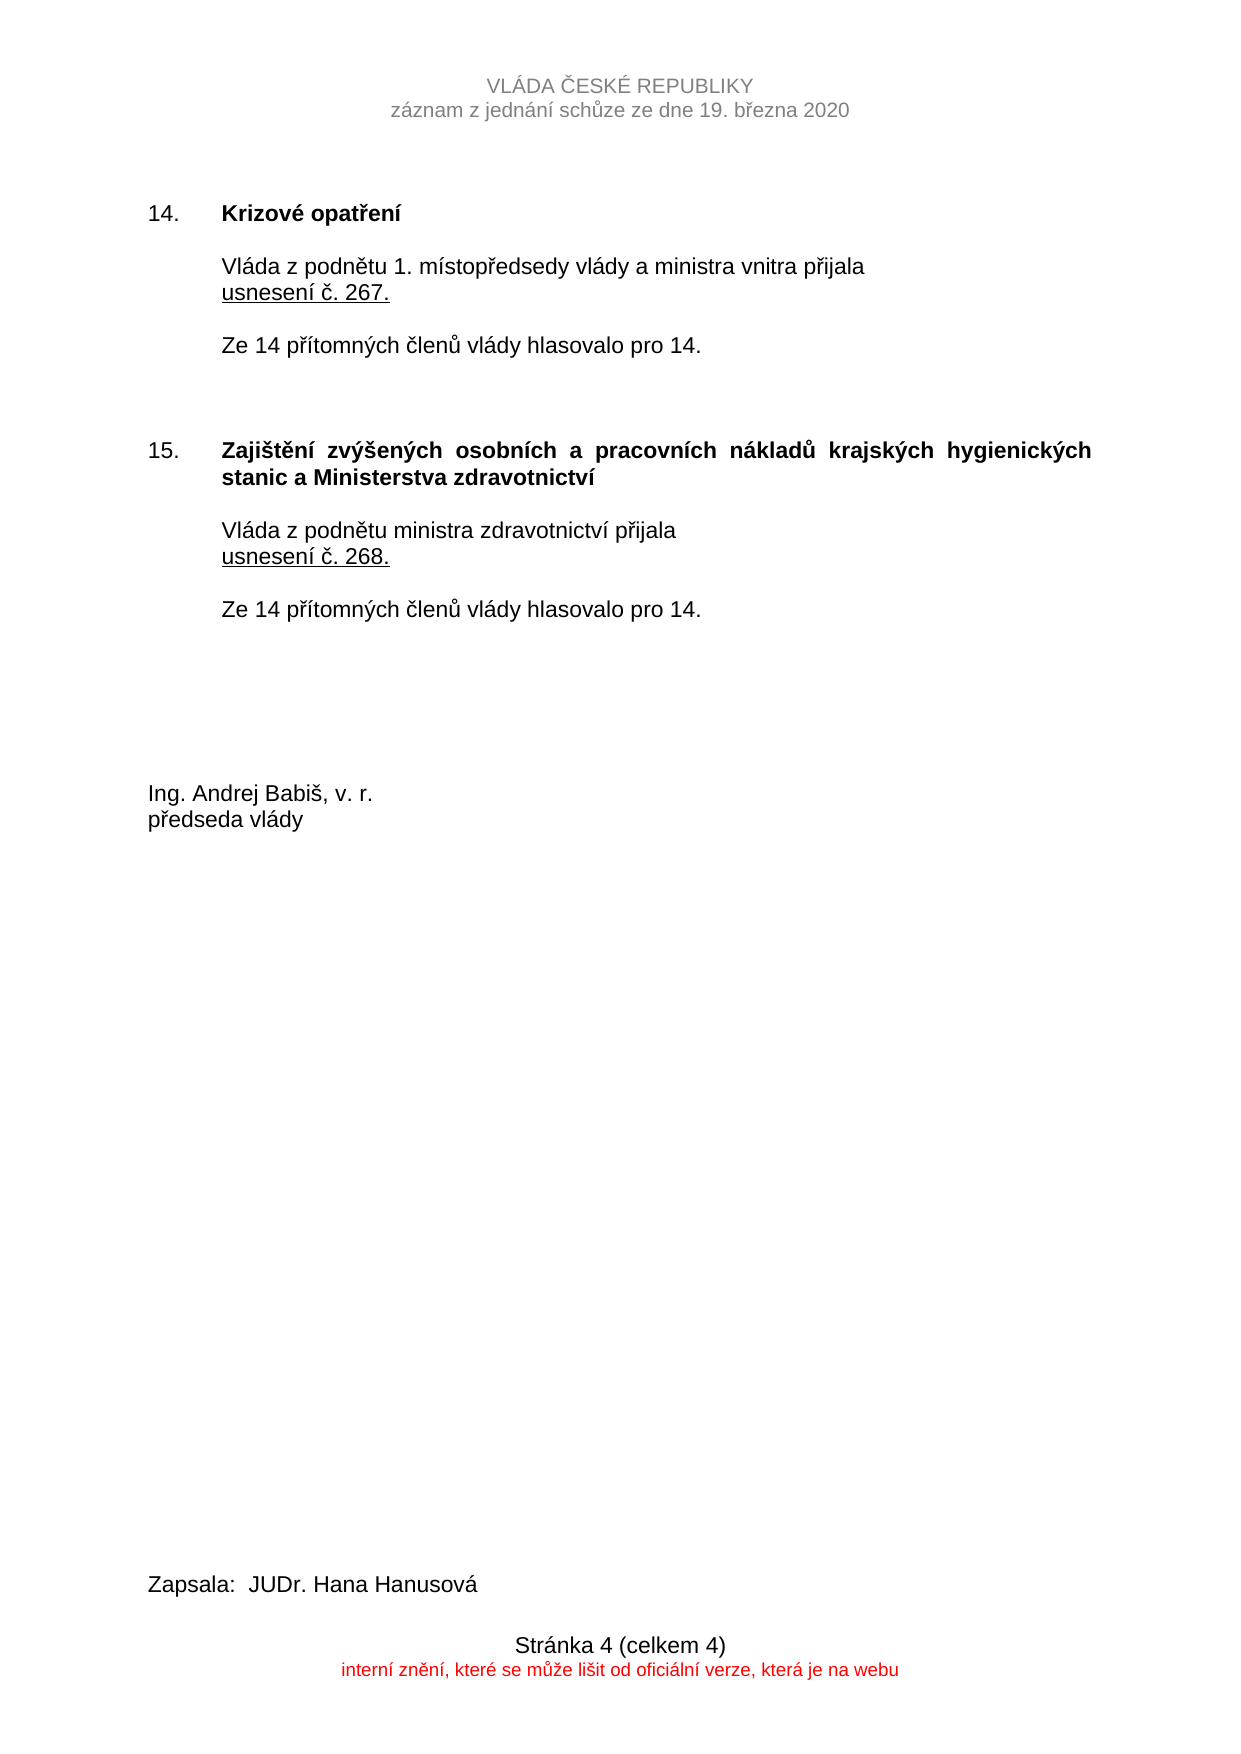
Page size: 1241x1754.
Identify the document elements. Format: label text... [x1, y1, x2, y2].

text 15. Zajištění zvýšených osobních a pracovních nákladů krajských hygienických stanic a Ministerstva zdravotnictví [148, 437, 1093, 490]
text usnesení č. 267. [148, 279, 1093, 306]
text Vláda z podnětu ministra zdravotnictví přijala [148, 517, 1093, 543]
text předseda vlády [148, 806, 1093, 833]
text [148, 332, 1093, 358]
text Ze 14 přítomných členů vlády hlasovalo pro 14. [148, 596, 1093, 622]
text Zapsala: JUDr. Hana Hanusová [148, 1571, 1093, 1597]
text usnesení č. 268. [148, 543, 1093, 569]
text 14. Krizové opatření [148, 200, 1093, 227]
text Vláda z podnětu 1. místopředsedy vlády a ministra vnitra přijala [148, 253, 1093, 279]
text Ing. Andrej Babiš, v. r. [148, 780, 1093, 806]
